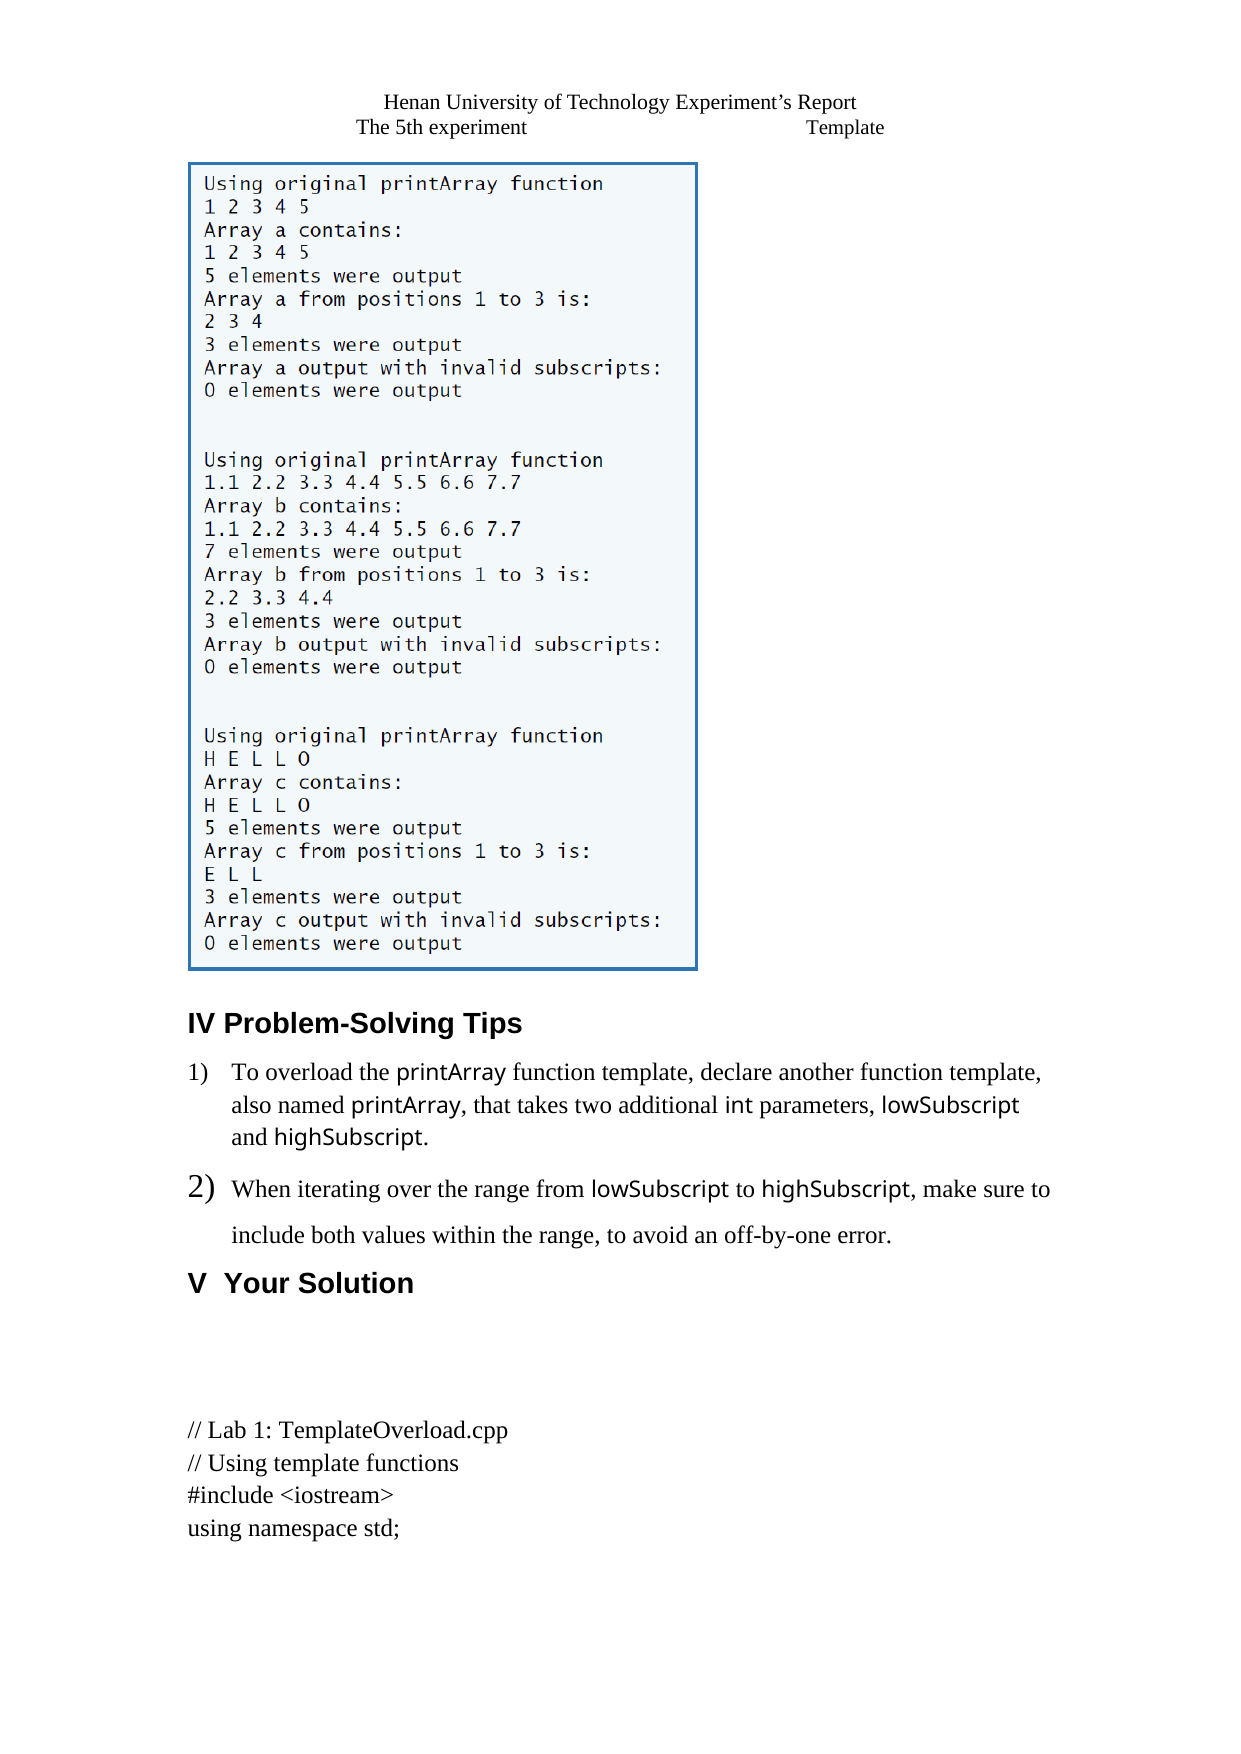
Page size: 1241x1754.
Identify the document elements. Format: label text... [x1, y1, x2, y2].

text // Using template functions [187, 1446, 1053, 1478]
text V Your Solution [187, 1251, 1053, 1316]
list To overload the printArray function template, declare another function template, also named printArray, that takes two additional int parameters, lowSubscript and highSubscript. [187, 1056, 1053, 1153]
text IV Problem-Solving Tips [187, 991, 1053, 1056]
text // Lab 1: TemplateOverload.cpp [187, 1413, 1053, 1446]
picture [191, 165, 695, 967]
text using namespace std; [187, 1511, 1053, 1543]
list When iterating over the range from lowSubscript to highSubscript, make sure to include both values within the range, to avoid an off-by-one error. [187, 1153, 1053, 1251]
text #include <iostream> [187, 1478, 1053, 1511]
